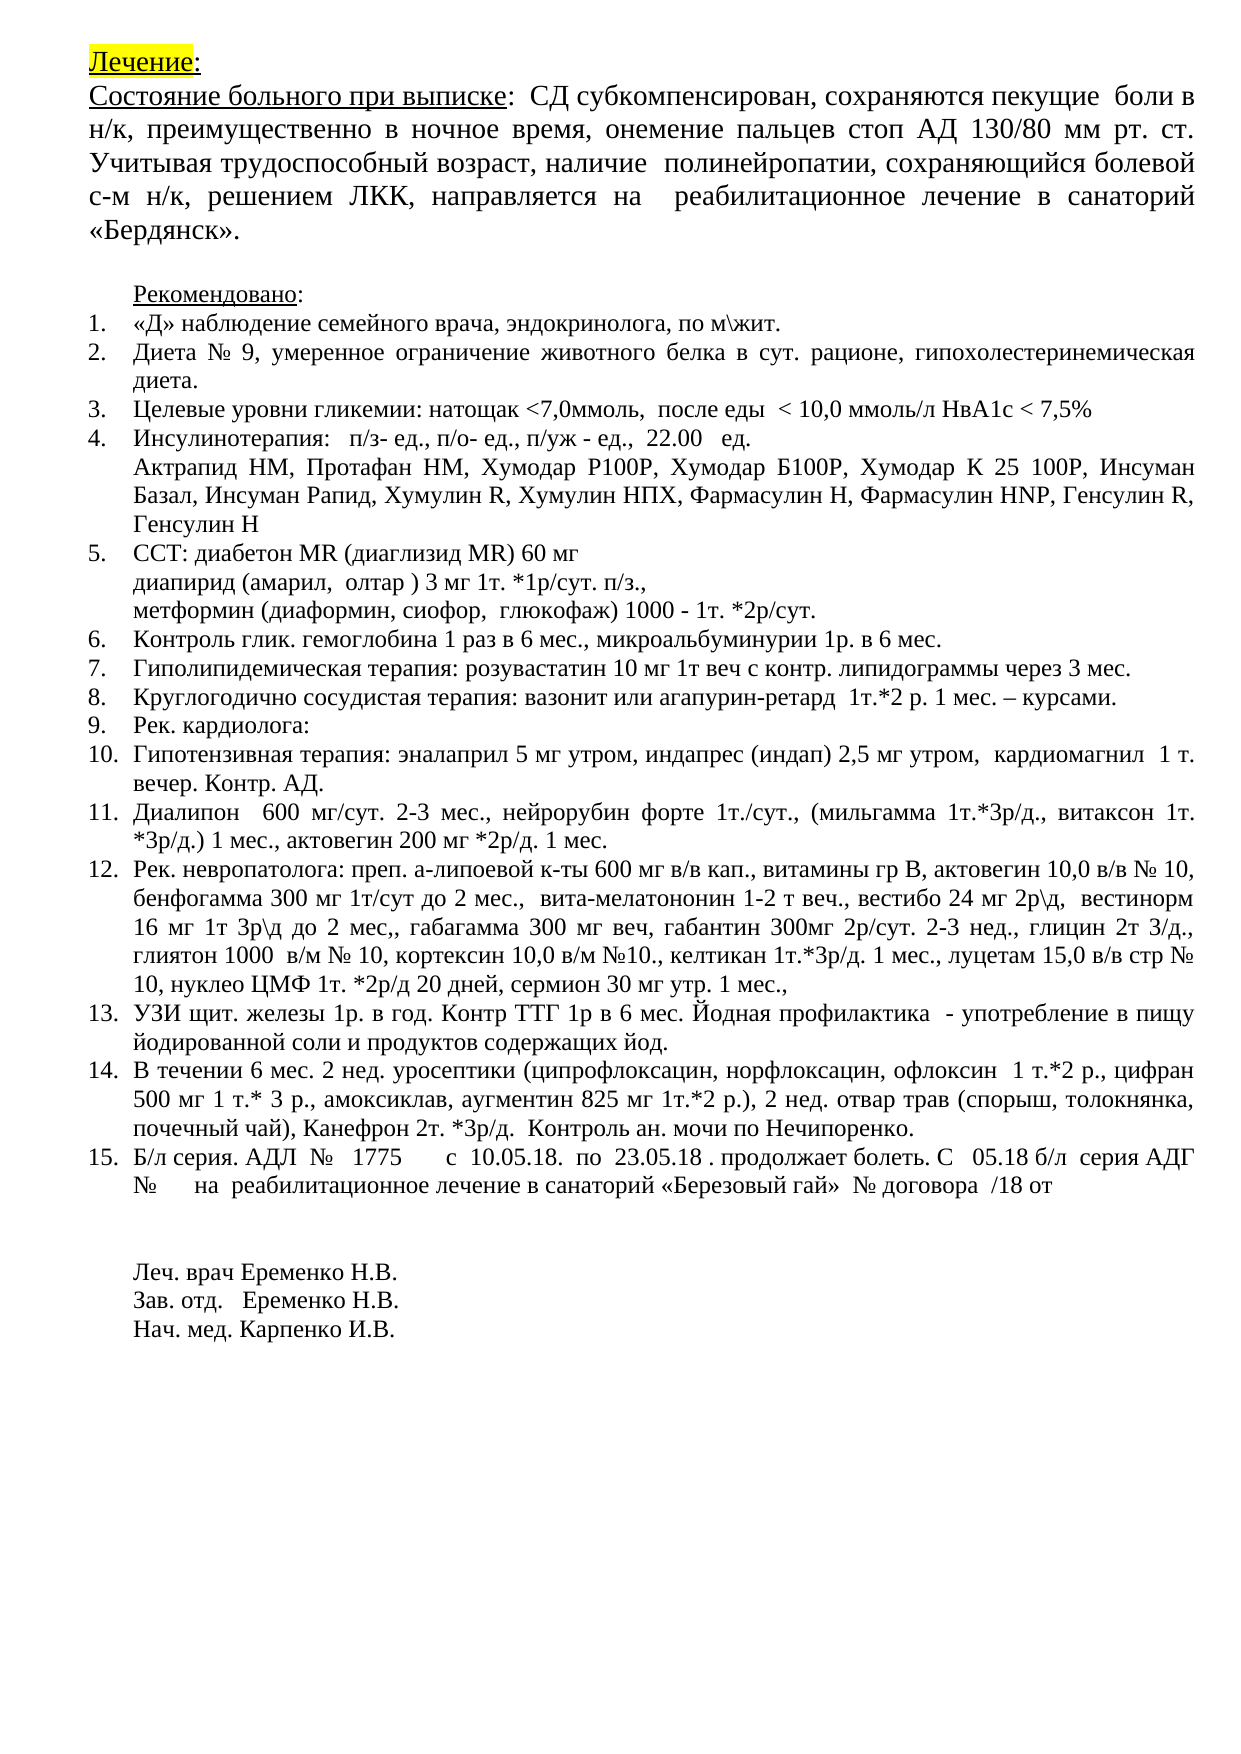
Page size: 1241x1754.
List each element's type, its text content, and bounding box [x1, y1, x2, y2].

list эналаприл 5 мг утром, индапрес (индап) 2,5 мг утром, кардиомагнил 1 т. вечер. Контр. АД. [88, 739, 1196, 797]
list Б/л серия. АДЛ № 1775 с . по . продолжает болеть. С 05.18 б/л серия АДГ № на реабилитационное лечение в санаторий «Березовый гай» № договора /18 от [88, 1142, 1196, 1199]
text Актрапид НМ, Протафан НМ, Хумодар Р100Р, Хумодар Б100Р, Хумодар К 25 100Р, Инсуман Базал, Инсуман Рапид, Хумулин R, Хумулин НПХ, Фармасулин Н, Фармасулин НNР, Генсулин R, Генсулин Н [133, 452, 1196, 538]
text Леч. врач [133, 1257, 1196, 1285]
list Инсулинотерапия: п/з- ед., п/о- ед., п/уж - ед., 22.00 ед. [88, 423, 1196, 452]
list УЗИ щит. железы 1р. в год. Контр ТТГ 1р в 6 мес. Йодная профилактика - употребление в пищу йодированной соли и продуктов содержащих йод. [88, 998, 1196, 1055]
text Рекомендовано: [133, 279, 1196, 308]
list «Д» наблюдение семейного врача, эндокринолога, по м\жит. [88, 308, 1196, 337]
text метформин (диаформин, сиофор, глюкофаж) 1000 - 1т. *2р/сут. [133, 595, 1196, 624]
list 600 мг/сут. 2-3 мес., нейрорубин форте 1т./сут., (мильгамма 1т.*3р/д., витаксон 1т. *3р/д.) 1 мес., актовегин 200 мг *2р/д. 1 мес. [88, 797, 1196, 854]
text Лечение: [193, 44, 1196, 78]
list Гиполипидемическая терапия: 10 мг 1т веч с контр. липидограммы через 3 мес. [88, 653, 1196, 682]
list Рек. кардиолога: [88, 710, 1196, 739]
text диапирид (амарил, олтар ) 3 мг 1т. *1р/сут. п/з., [133, 567, 1196, 595]
list Круглогодично сосудистая терапия: вазонит или агапурин-ретард 1т.*2 р. 1 мес. – курсами. [88, 682, 1196, 710]
text Нач. мед. Карпенко И.В. [133, 1314, 1196, 1343]
list Целевые уровни гликемии: натощак <ммоль, после еды < ммоль/л НвА1с < % [88, 394, 1196, 423]
list ССТ: диабетон МR (диаглизид МR) 60 мг [88, 538, 1196, 567]
list Рек. невропатолога: преп. а-липоевой к-ты 600 мг в/в кап., витамины гр В, актовегин 10,0 в/в № 10, бенфогамма 300 мг 1т/сут до 2 мес., вита-мелатононин 1-2 т веч., вестибо 24 мг 2р\д, вестинорм 16 мг 1т 3р\д до 2 мес,, габагамма 300 мг веч, габантин 300мг 2р/сут. 2-3 нед., глицин 2т 3/д., глиятон 1000 в/м № 10, кортексин 10,0 в/м №10., келтикан 1т.*3р/д. 1 мес., луцетам 15,0 в/в стр № 10, нуклео ЦМФ 1т. *2р/д 20 дней, сермион 30 мг утр. 1 мес., [88, 854, 1196, 998]
text Состояние больного при выписке: СД субкомпенсирован, сохраняются пекущие боли в н/к, преимущественно в ночное время, онемение пальцев стоп АД 130/80 мм рт. ст. Учитывая трудоспособный возраст, наличие полинейропатии, сохраняющийся болевой с-м н/к, решением ЛКК, направляется на реабилитационное лечение в санаторий «Бердянск». [89, 78, 1196, 246]
list В течении 6 мес. 2 нед. уросептики (ципрофлоксацин, норфлоксацин, офлоксин 1 т.*2 р., цифран 500 мг 1 т.* 3 р., амоксиклав, аугментин 825 мг 1т.*2 р.), 2 нед. отвар трав (спорыш, толокнянка, почечный чай), Канефрон 2т. *3р/д. Контроль ан. мочи по Нечипоренко. [88, 1055, 1196, 1142]
list Диета № 9, умеренное ограничение животного белка в сут. рационе, гипохолестеринемическая диета. [88, 337, 1196, 394]
list Контроль глик. гемоглобина 1 раз в 6 мес., 1р. в 6 мес. [88, 624, 1196, 653]
